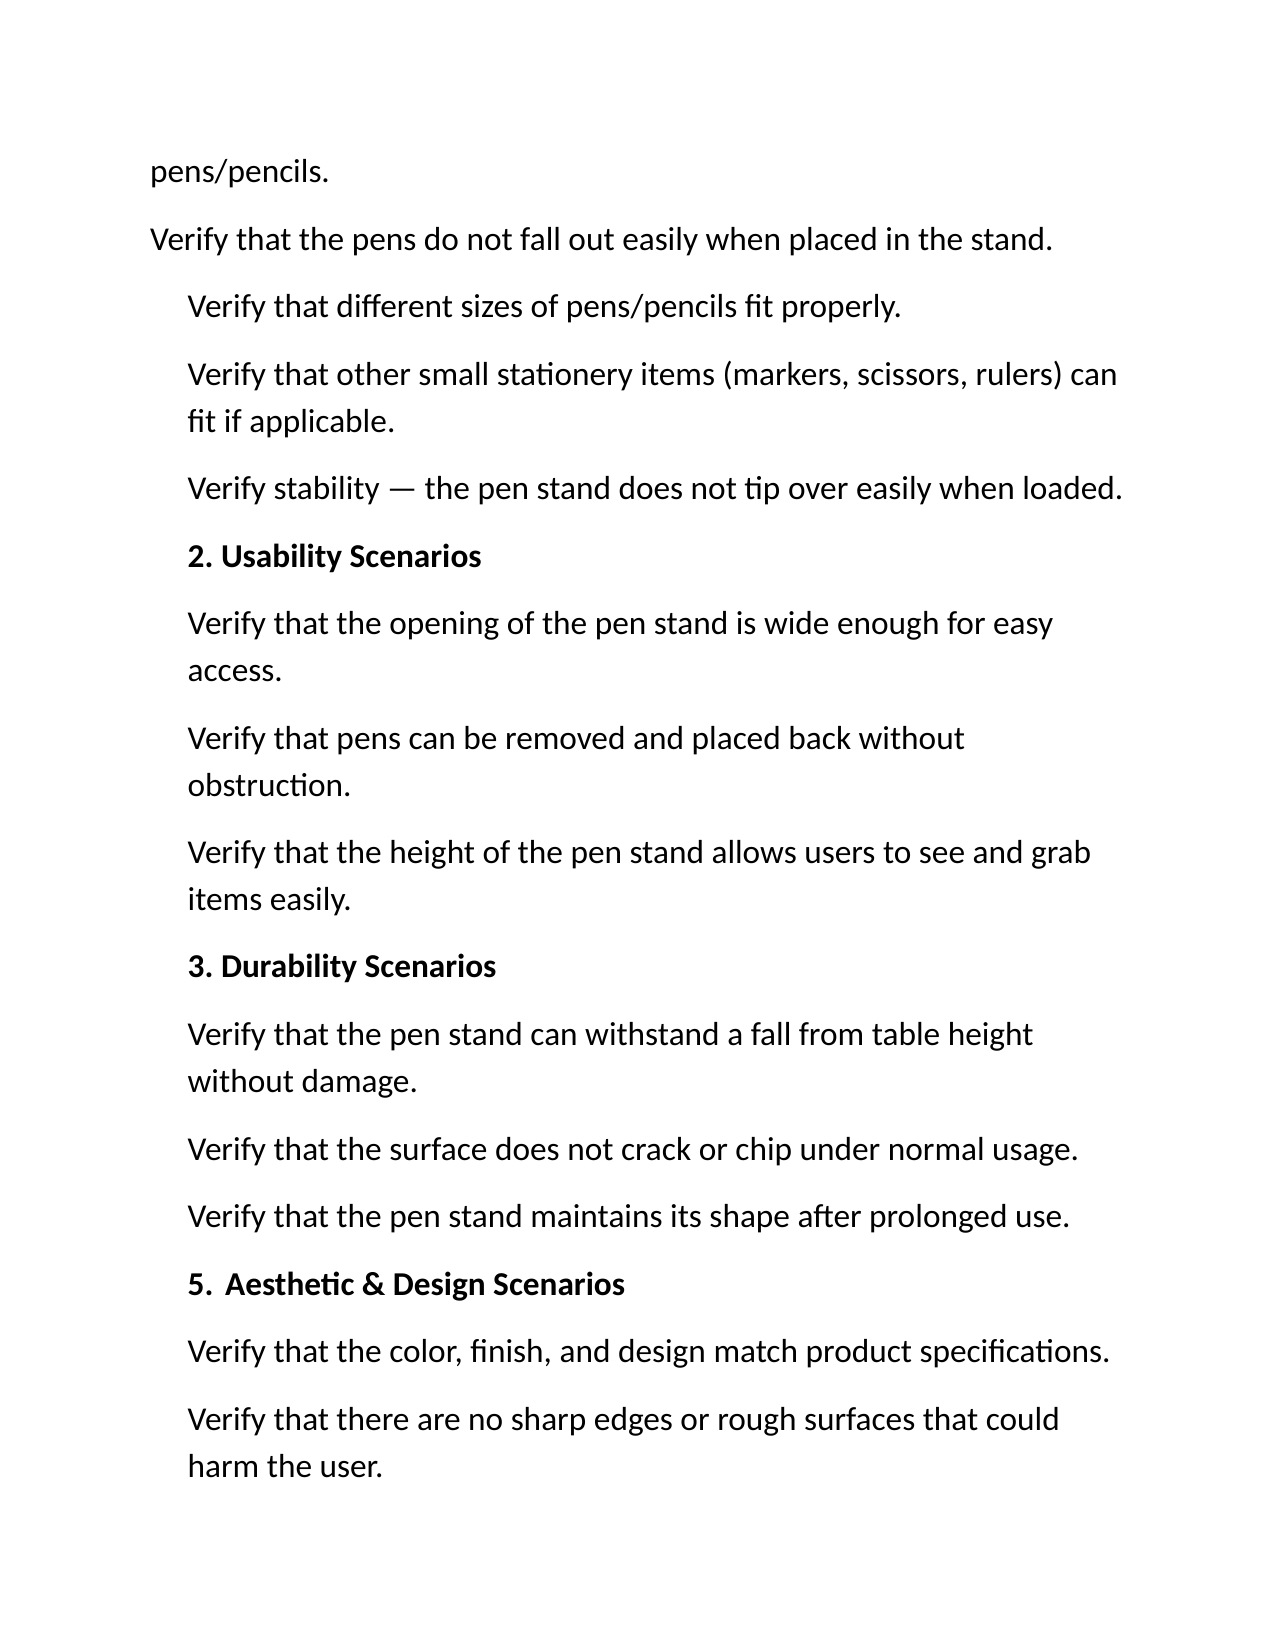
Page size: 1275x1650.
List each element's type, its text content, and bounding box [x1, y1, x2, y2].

text 2. Usability Scenarios [187, 535, 1125, 576]
text Verify that there are no sharp edges or rough surfaces that could harm the user. [187, 1398, 1125, 1485]
text Verify that the height of the pen stand allows users to see and grab items easily. [187, 831, 1125, 919]
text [150, 150, 1125, 191]
text 3. Durability Scenarios [187, 946, 1125, 986]
text Verify stability — the pen stand does not tip over easily when loaded. [187, 467, 1125, 508]
text Verify that the pens do not fall out easily when placed in the stand. [150, 218, 1125, 258]
text Verify that the color, finish, and design match product specifications. [187, 1330, 1125, 1371]
text Verify that the pen stand maintains its shape after prolonged use. [187, 1195, 1125, 1236]
text Verify that the surface does not crack or chip under normal usage. [187, 1127, 1125, 1168]
text Verify that the pen stand can withstand a fall from table height without damage. [187, 1013, 1125, 1101]
list Aesthetic & Design Scenarios [187, 1263, 1125, 1303]
text Verify that different sizes of pens/pencils fit properly. [187, 285, 1125, 326]
text Verify that other small stationery items (markers, scissors, rulers) can fit if applicable. [187, 353, 1125, 440]
text Verify that the opening of the pen stand is wide enough for easy access. [187, 602, 1125, 690]
text Verify that pens can be removed and placed back without obstruction. [187, 717, 1125, 804]
